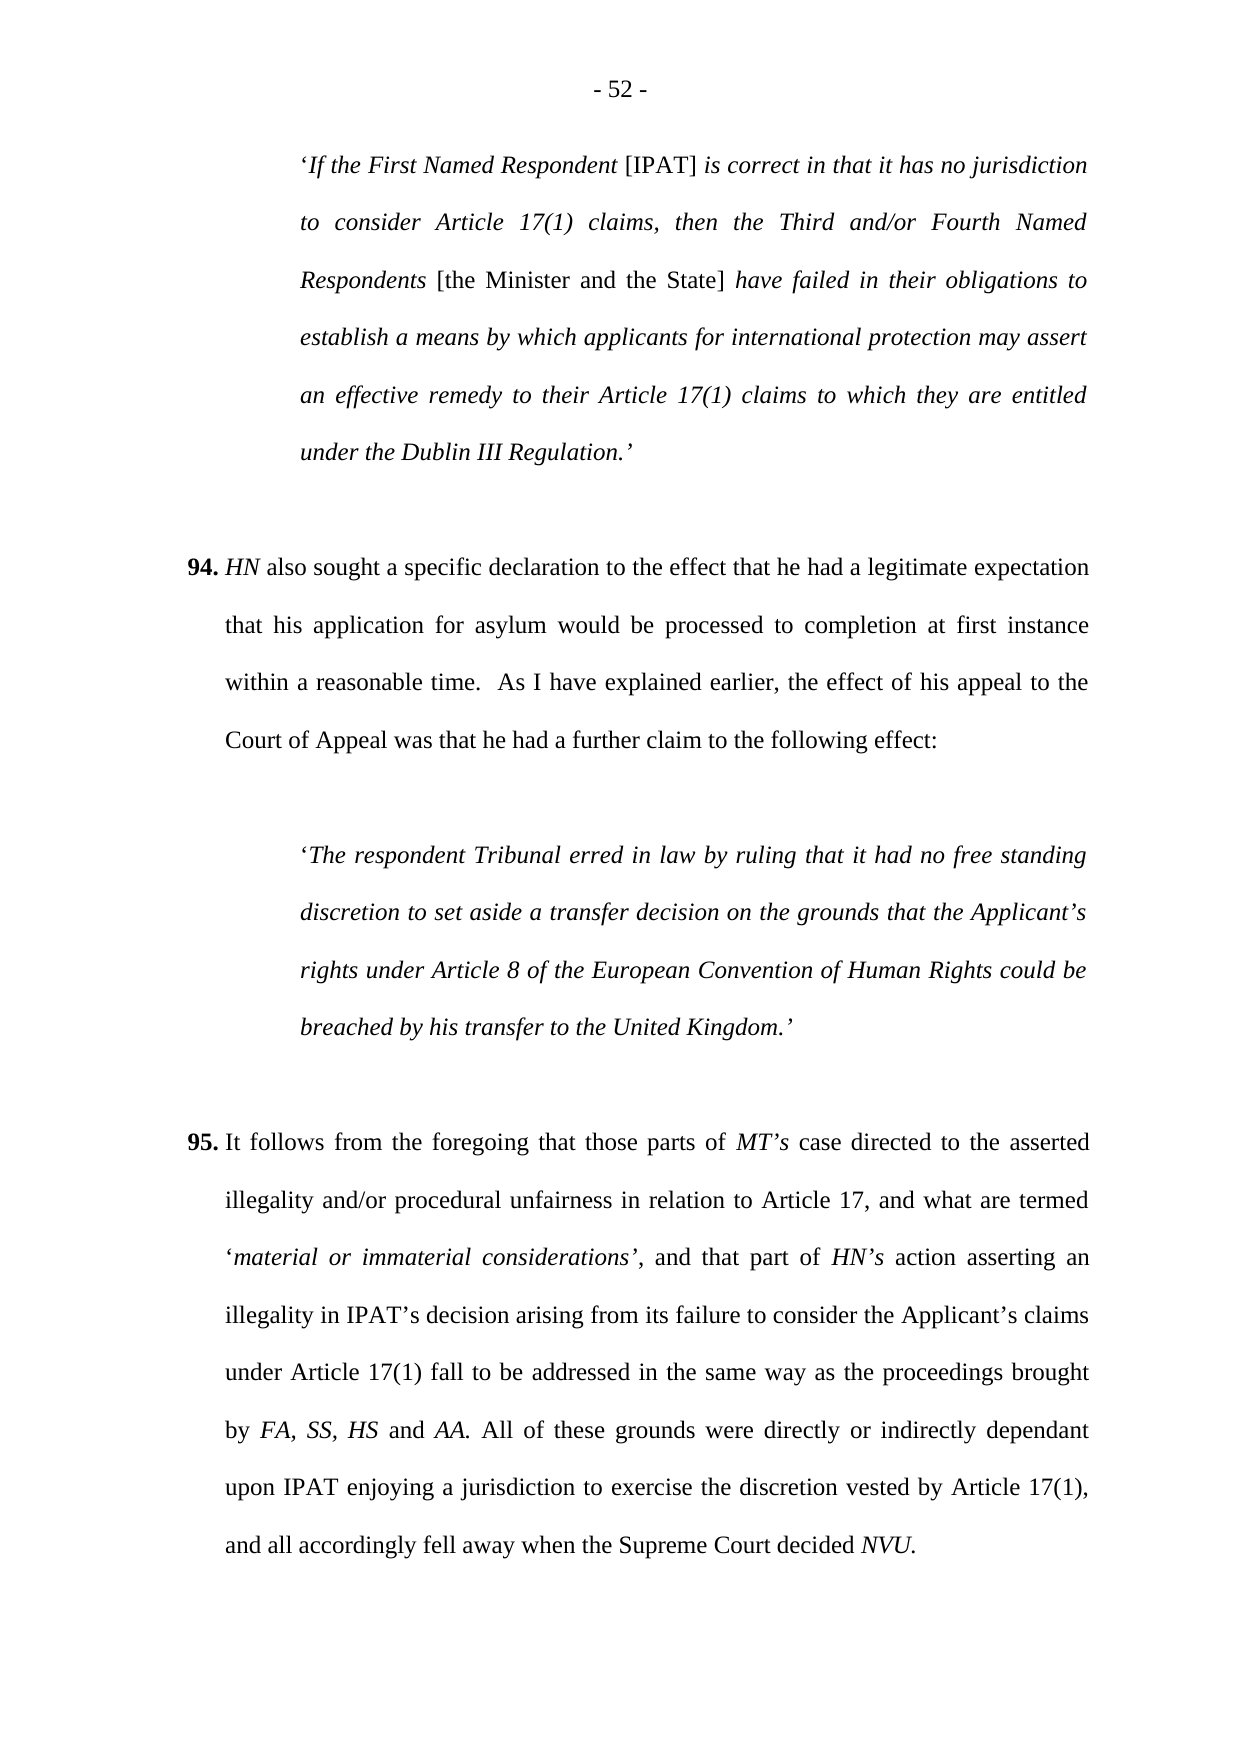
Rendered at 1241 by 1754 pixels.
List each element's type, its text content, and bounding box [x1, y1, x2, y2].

list HN also sought a specific declaration to the effect that he had a legitimate expectation that his application for asylum would be processed to completion at first instance within a reasonable time. As I have explained earlier, the effect of his appeal to the Court of Appeal was that he had a further claim to the following effect: [187, 552, 1090, 754]
list ‘The respondent Tribunal erred in law by ruling that it had no free standing discretion to set aside a transfer decision on the grounds that the Applicant’s rights under Article 8 of the European Convention of Human Rights could be breached by his transfer to the United Kingdom.’ [300, 840, 1090, 1041]
list ‘If the First Named Respondent [IPAT] is correct in that it has no jurisdiction to consider Article 17(1) claims, then the Third and/or Fourth Named Respondents [the Minister and the State] have failed in their obligations to establish a means by which applicants for international protection may assert an effective remedy to their Article 17(1) claims to which they are entitled under the Dublin III Regulation.’ [300, 150, 1090, 466]
list It follows from the foregoing that those parts of MT’s case directed to the asserted illegality and/or procedural unfairness in relation to Article 17, and what are termed ‘material or immaterial considerations’, and that part of HN’s action asserting an illegality in IPAT’s decision arising from its failure to consider the Applicant’s claims under Article 17(1) fall to be addressed in the same way as the proceedings brought by FA, SS, HS and AA. All of these grounds were directly or indirectly dependant upon IPAT enjoying a jurisdiction to exercise the discretion vested by Article 17(1), and all accordingly fell away when the Supreme Court decided NVU. [187, 1127, 1090, 1559]
